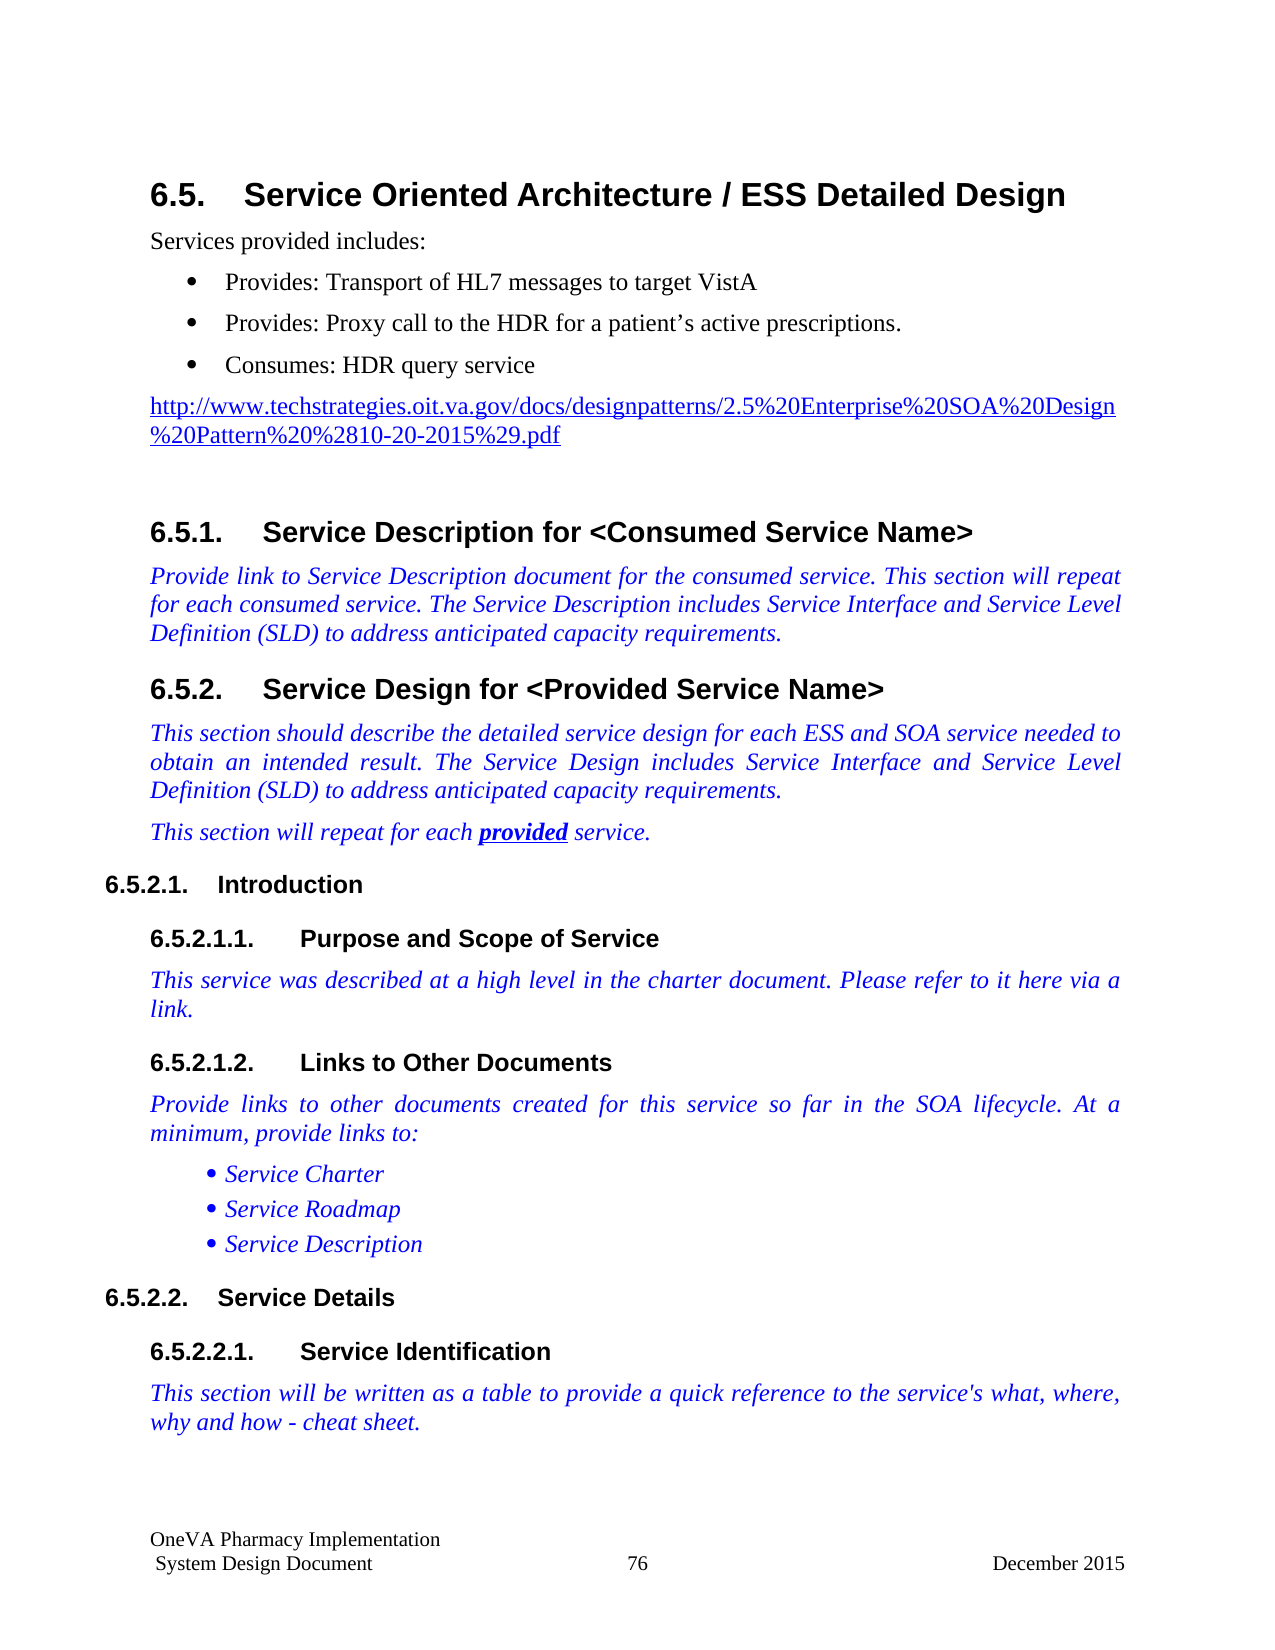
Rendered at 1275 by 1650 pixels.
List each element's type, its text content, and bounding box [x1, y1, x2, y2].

text This section will be written as a table to provide a quick reference to the service's what, where, why and how - cheat sheet. [150, 1378, 1125, 1436]
subtitle Introduction [105, 871, 1125, 899]
text Provide link to Service Description document for the consumed service. This section will repeat for each consumed service. The Service Description includes Service Interface and Service Level Definition (SLD) to address anticipated capacity requirements. [150, 561, 1125, 647]
list Consumes: HDR query service [187, 350, 1125, 378]
text http://www.techstrategies.oit.va.gov/docs/designpatterns/2.5%20Enterprise%20SOA%20Design%20Pattern%20%2810-20-2015%29.pdf [150, 391, 1125, 448]
text This section should describe the detailed service design for each ESS and SOA service needed to obtain an intended result. The Service Design includes Service Interface and Service Level Definition (SLD) to address anticipated capacity requirements. [150, 718, 1125, 804]
text Service Charter [207, 1159, 1125, 1188]
subtitle Service Identification [150, 1337, 1125, 1366]
text This service was described at a high level in the charter document. Please refer to it here via a link. [150, 966, 1125, 1023]
subtitle Purpose and Scope of Service [150, 924, 1125, 953]
list Provides: Transport of HL7 messages to target VistA [187, 267, 1125, 296]
list Provides: Proxy call to the HDR for a patient’s active prescriptions. [187, 308, 1125, 337]
text Provide links to other documents created for this service so far in the SOA lifecycle. At a minimum, provide links to: [150, 1089, 1125, 1147]
subtitle Links to Other Documents [150, 1048, 1125, 1077]
subtitle Service Details [105, 1283, 1125, 1312]
subtitle Service Design for <Provided Service Name> [150, 672, 1125, 706]
text Service Roadmap [207, 1194, 1125, 1223]
text Service Description [207, 1229, 1125, 1258]
text This section will repeat for each provided service. [150, 817, 1125, 846]
text Services provided includes: [150, 226, 1125, 255]
subtitle Service Description for <Consumed Service Name> [150, 515, 1125, 548]
subtitle Service Oriented Architecture / ESS Detailed Design [150, 175, 1125, 213]
